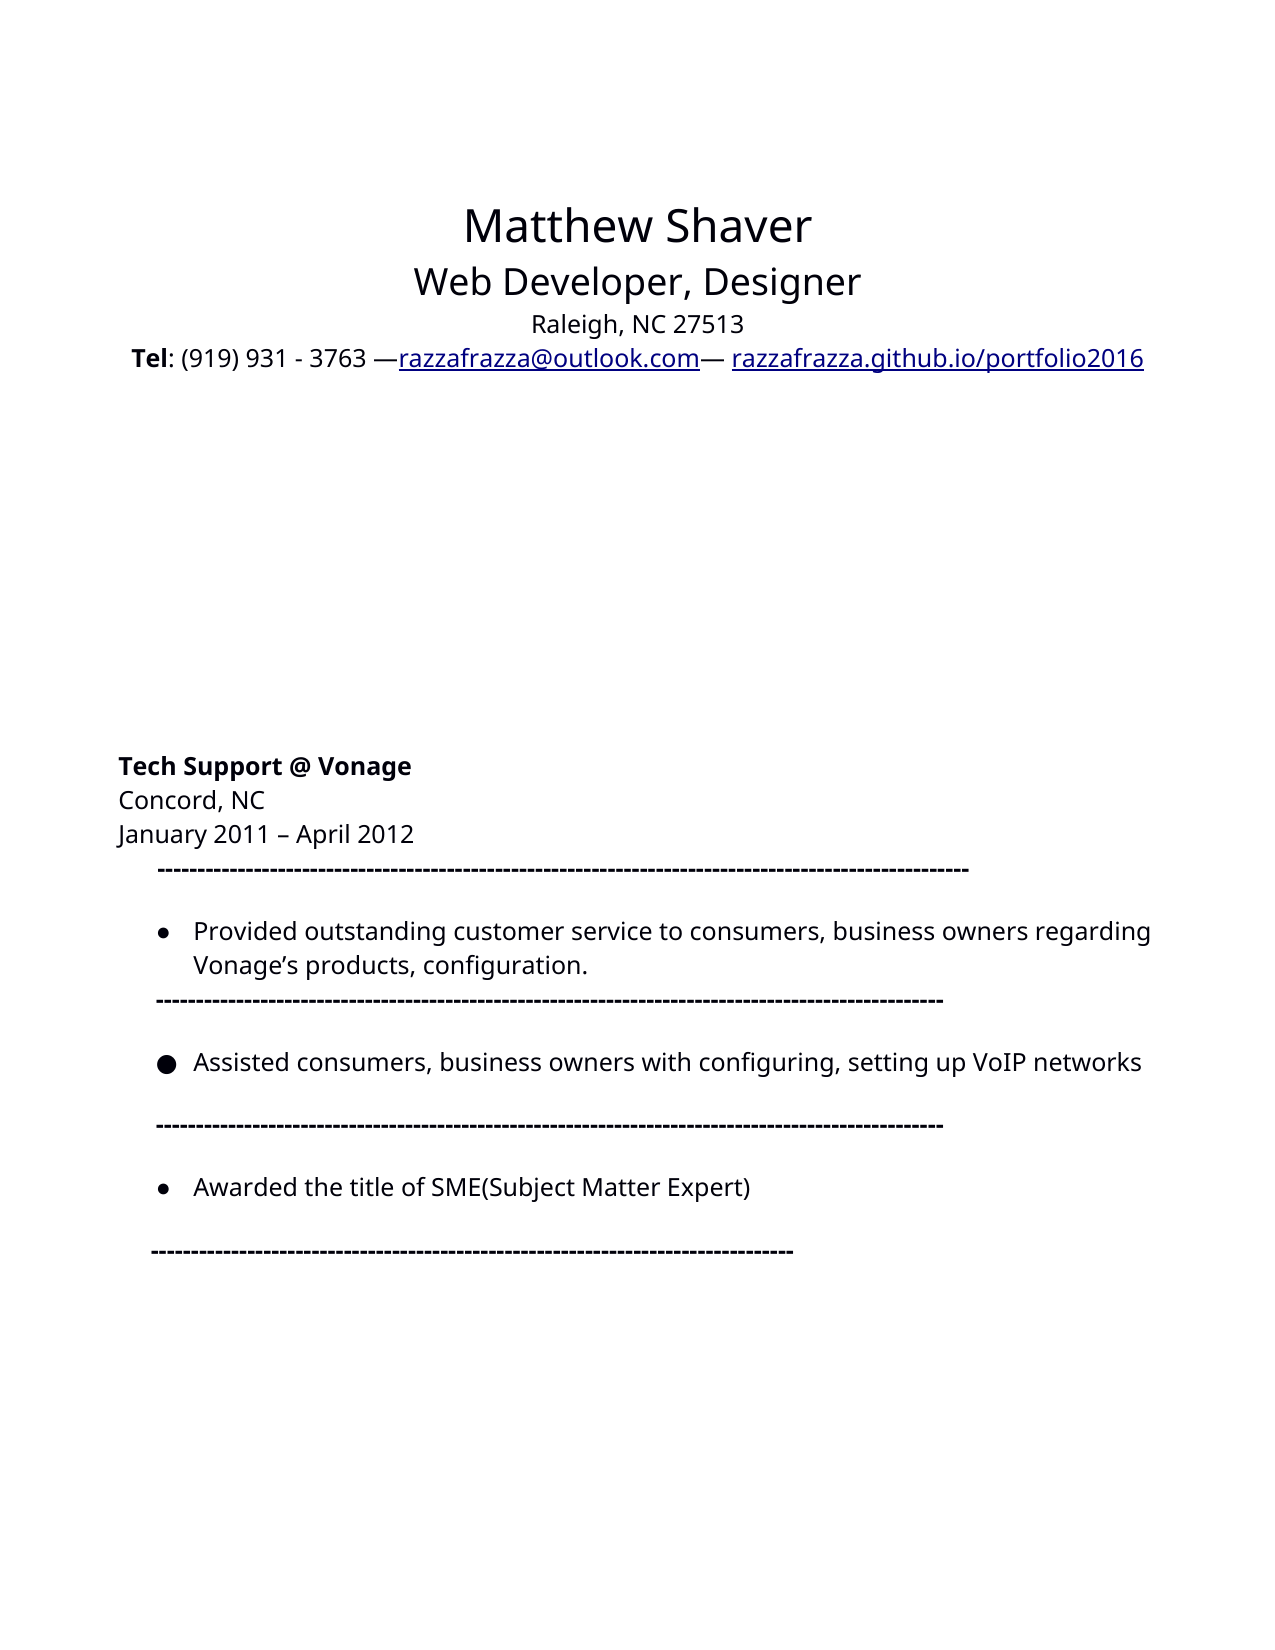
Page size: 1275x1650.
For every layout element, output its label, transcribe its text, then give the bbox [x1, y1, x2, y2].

text Tech Support @ Vonage [118, 748, 1157, 782]
text -------------------------------------------------------------------------------- [118, 1233, 1157, 1267]
text -------------------------------------------------------------------------------------------------- [156, 982, 1157, 1016]
text January 2011 – April 2012 [118, 817, 1157, 851]
text ----------------------------------------------------------------------------------------------------- [118, 851, 1157, 885]
list Awarded the title of SME(Subject Matter Expert) [156, 1170, 1157, 1204]
text -------------------------------------------------------------------------------------------------- [156, 1107, 1157, 1141]
list Provided outstanding customer service to consumers, business owners regarding Vonage’s products, configuration. [156, 913, 1157, 982]
list Assisted consumers, business owners with configuring, setting up VoIP networks [156, 1044, 1157, 1078]
text Concord, NC [118, 782, 1157, 817]
